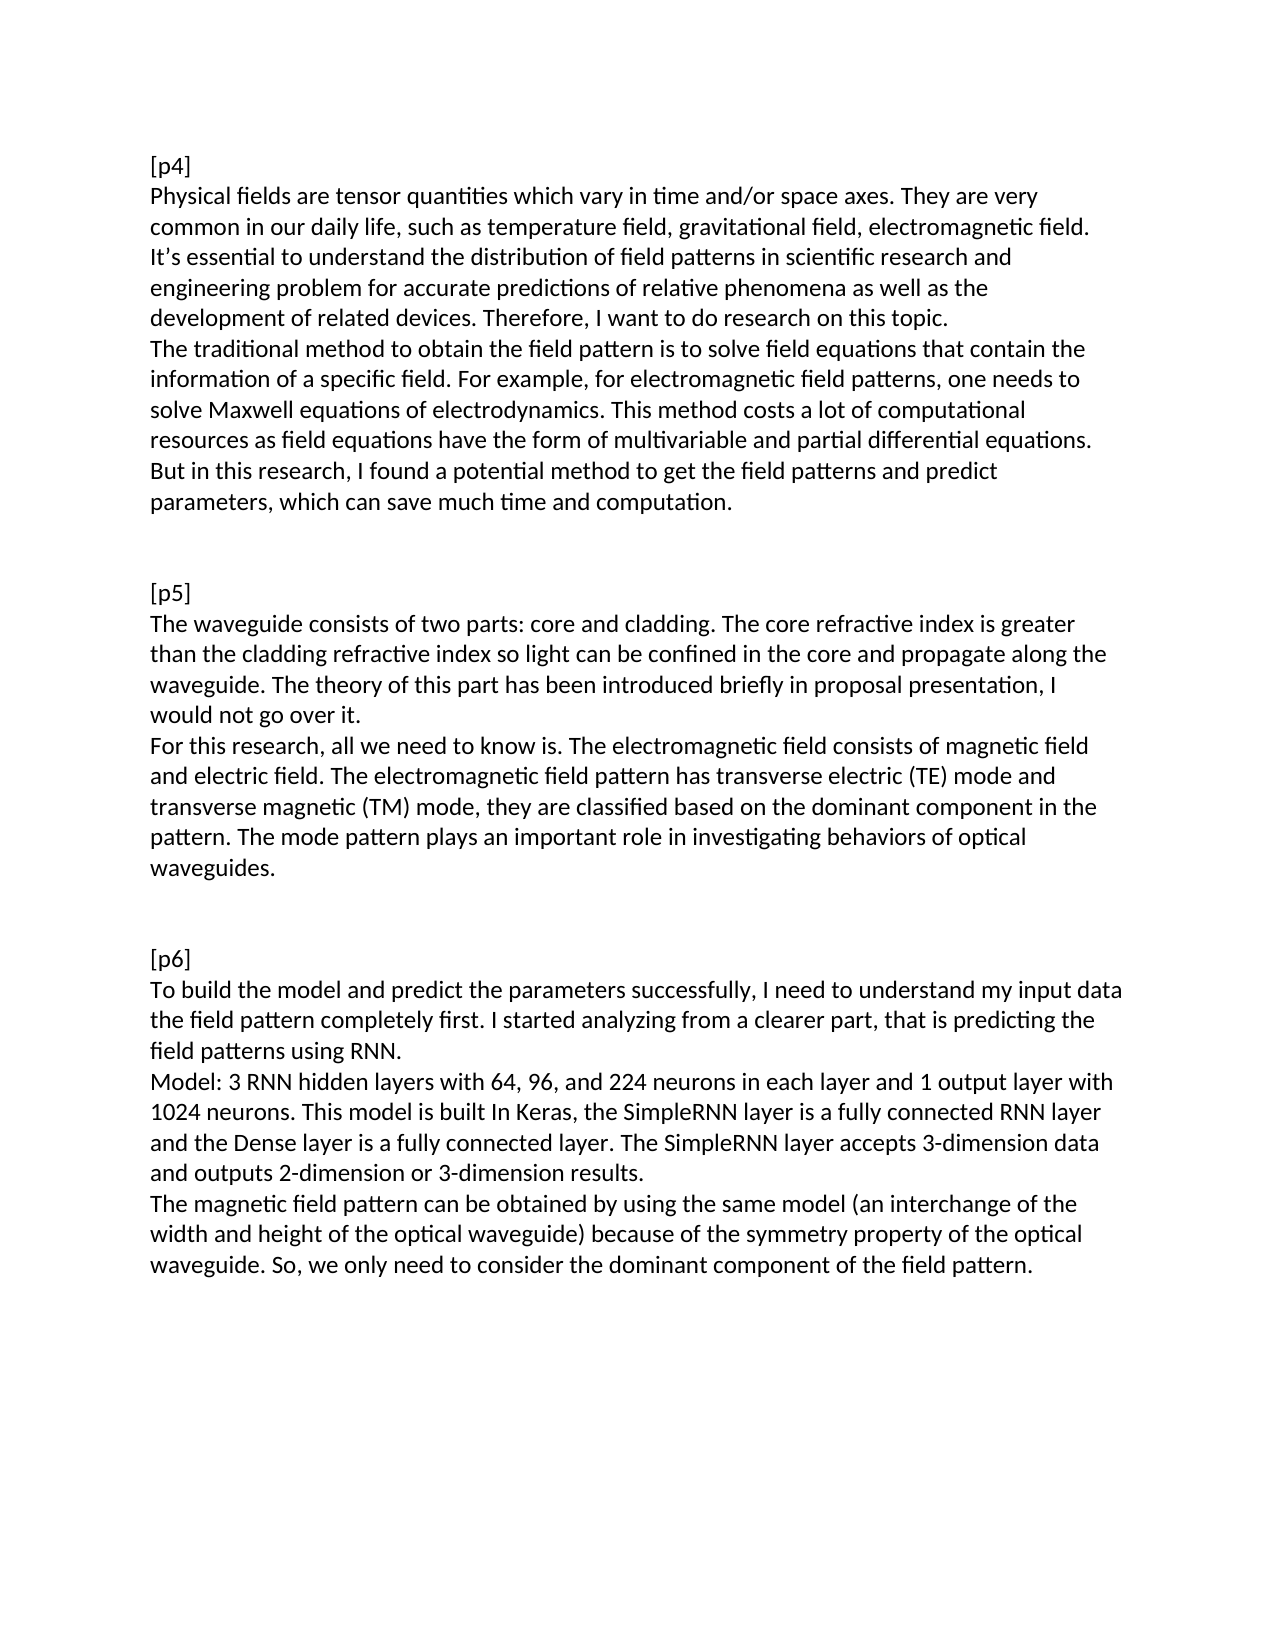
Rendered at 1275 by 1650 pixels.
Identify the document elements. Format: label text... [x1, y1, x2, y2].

text The waveguide consists of two parts: core and cladding. The core refractive index is greater than the cladding refractive index so light can be confined in the core and propagate along the waveguide. The theory of this part has been introduced briefly in proposal presentation, I would not go over it. [150, 608, 1125, 730]
text [p6] [150, 943, 1125, 974]
text The magnetic field pattern can be obtained by using the same model (an interchange of the width and height of the optical waveguide) because of the symmetry property of the optical waveguide. So, we only need to consider the dominant component of the field pattern. [150, 1188, 1125, 1279]
text The traditional method to obtain the field pattern is to solve field equations that contain the information of a specific field. For example, for electromagnetic field patterns, one needs to solve Maxwell equations of electrodynamics. This method costs a lot of computational resources as field equations have the form of multivariable and partial differential equations. [150, 333, 1125, 455]
text [p4] [150, 150, 1125, 181]
text Physical fields are tensor quantities which vary in time and/or space axes. They are very common in our daily life, such as temperature field, gravitational field, electromagnetic field. It’s essential to understand the distribution of field patterns in scientific research and engineering problem for accurate predictions of relative phenomena as well as the development of related devices. Therefore, I want to do research on this topic. [150, 181, 1125, 333]
text For this research, all we need to know is. The electromagnetic field consists of magnetic field and electric field. The electromagnetic field pattern has transverse electric (TE) mode and transverse magnetic (TM) mode, they are classified based on the dominant component in the pattern. The mode pattern plays an important role in investigating behaviors of optical waveguides. [150, 730, 1125, 882]
text But in this research, I found a potential method to get the field patterns and predict parameters, which can save much time and computation. [150, 455, 1125, 516]
text Model: 3 RNN hidden layers with 64, 96, and 224 neurons in each layer and 1 output layer with 1024 neurons. This model is built In Keras, the SimpleRNN layer is a fully connected RNN layer and the Dense layer is a fully connected layer. The SimpleRNN layer accepts 3-dimension data and outputs 2-dimension or 3-dimension results. [150, 1066, 1125, 1188]
text [p5] [150, 577, 1125, 608]
text To build the model and predict the parameters successfully, I need to understand my input data the field pattern completely first. I started analyzing from a clearer part, that is predicting the field patterns using RNN. [150, 974, 1125, 1066]
